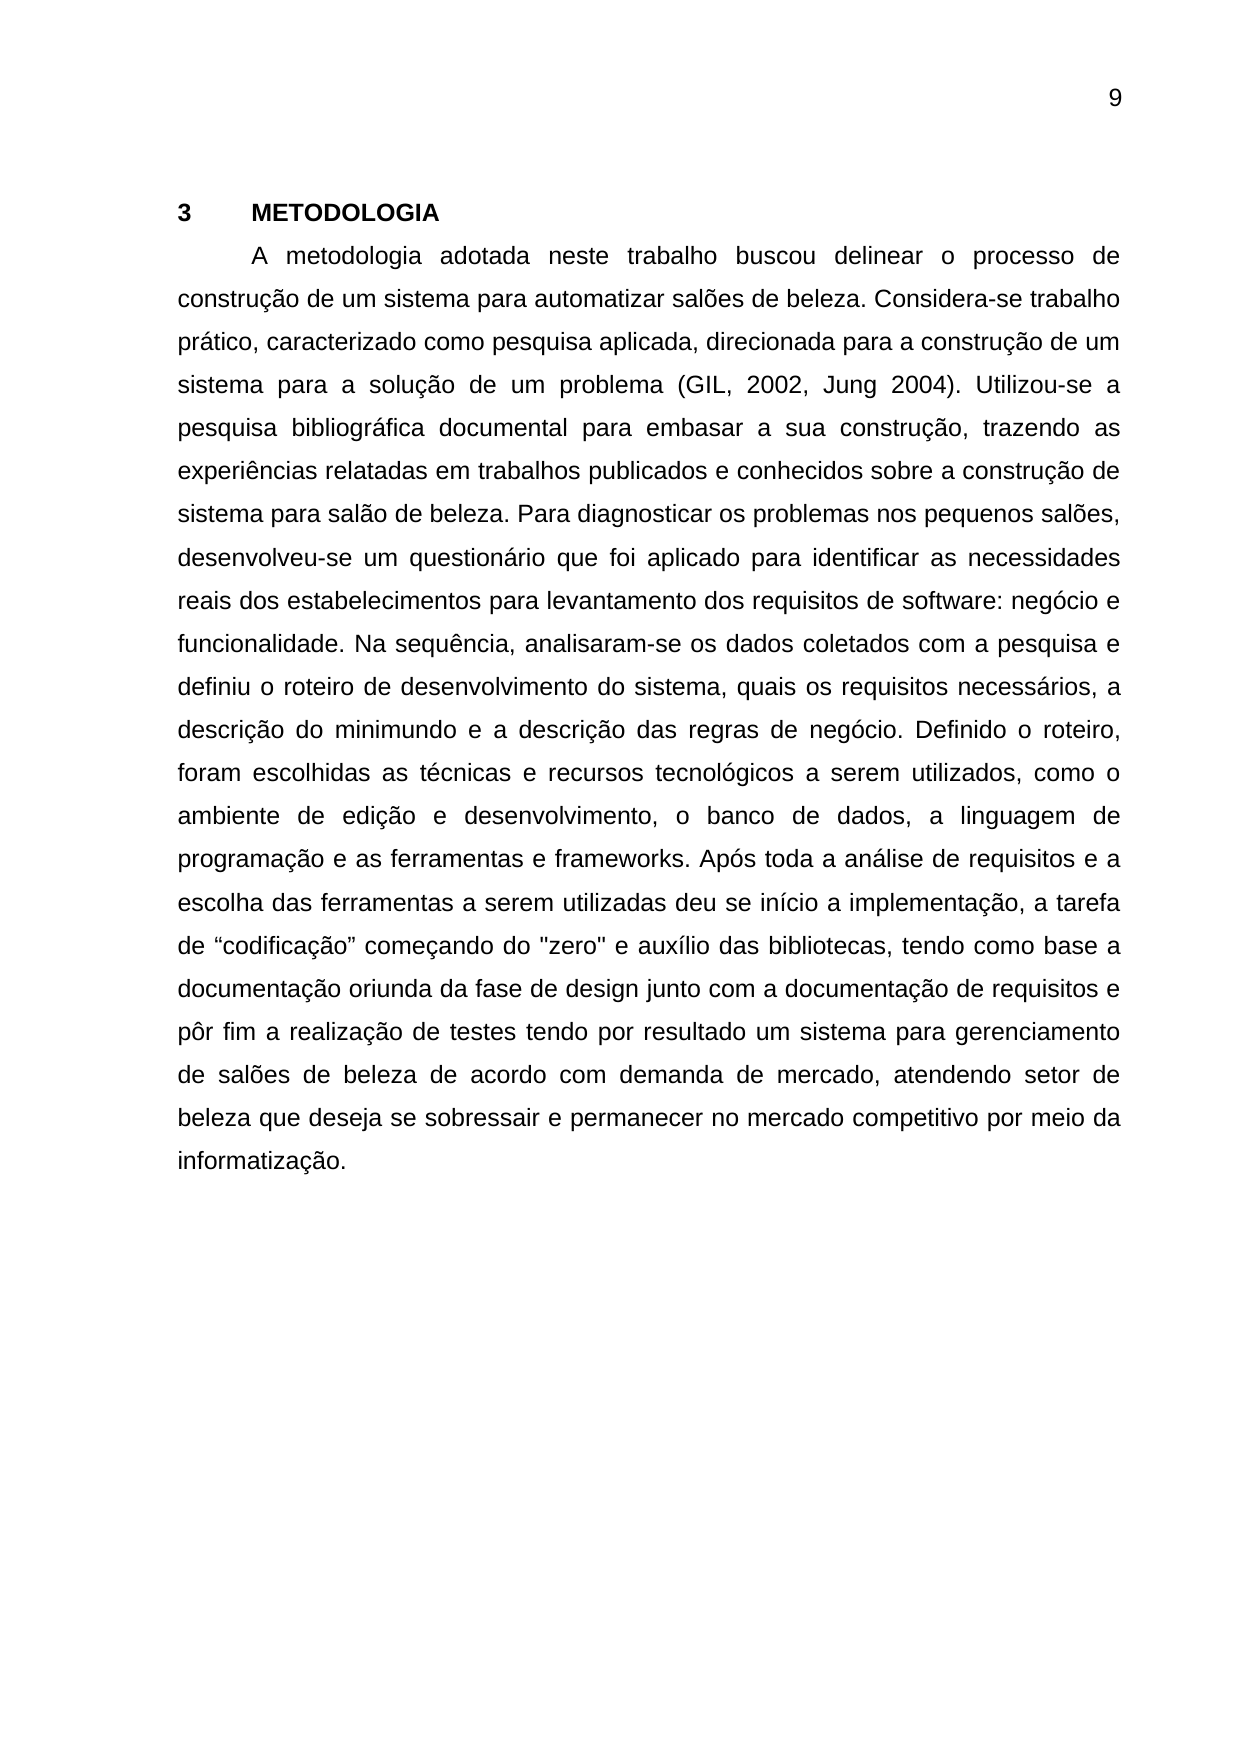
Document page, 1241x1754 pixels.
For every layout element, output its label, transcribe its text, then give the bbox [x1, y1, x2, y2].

subtitle 3 METODOLOGIA [177, 198, 1122, 226]
text A metodologia adotada neste trabalho buscou delinear o processo de construção de um sistema para automatizar salões de beleza. Considera-se trabalho prático, caracterizado como pesquisa aplicada, direcionada para a construção de um sistema para a solução de um problema (GIL, 2002, Jung 2004). Utilizou-se a pesquisa bibliográfica documental para embasar a sua construção, trazendo as experiências relatadas em trabalhos publicados e conhecidos sobre a construção de sistema para salão de beleza. Para diagnosticar os problemas nos pequenos salões, desenvolveu-se um questionário que foi aplicado para identificar as necessidades reais dos estabelecimentos para levantamento dos requisitos de software: negócio e funcionalidade. Na sequência, analisaram-se os dados coletados com a pesquisa e definiu o roteiro de desenvolvimento do sistema, quais os requisitos necessários, a descrição do minimundo e a descrição das regras de negócio. Definido o roteiro, foram escolhidas as técnicas e recursos tecnológicos a serem utilizados, como o ambiente de edição e desenvolvimento, o banco de dados, a linguagem de programação e as ferramentas e frameworks. Após toda a análise de requisitos e a escolha das ferramentas a serem utilizadas deu se início a implementação, a tarefa de “codificação” começando do "zero" e auxílio das bibliotecas, tendo como base a documentação oriunda da fase de design junto com a documentação de requisitos e pôr fim a realização de testes tendo por resultado um sistema para gerenciamento de salões de beleza de acordo com demanda de mercado, atendendo setor de beleza que deseja se sobressair e permanecer no mercado competitivo por meio da informatização. [177, 241, 1122, 1175]
